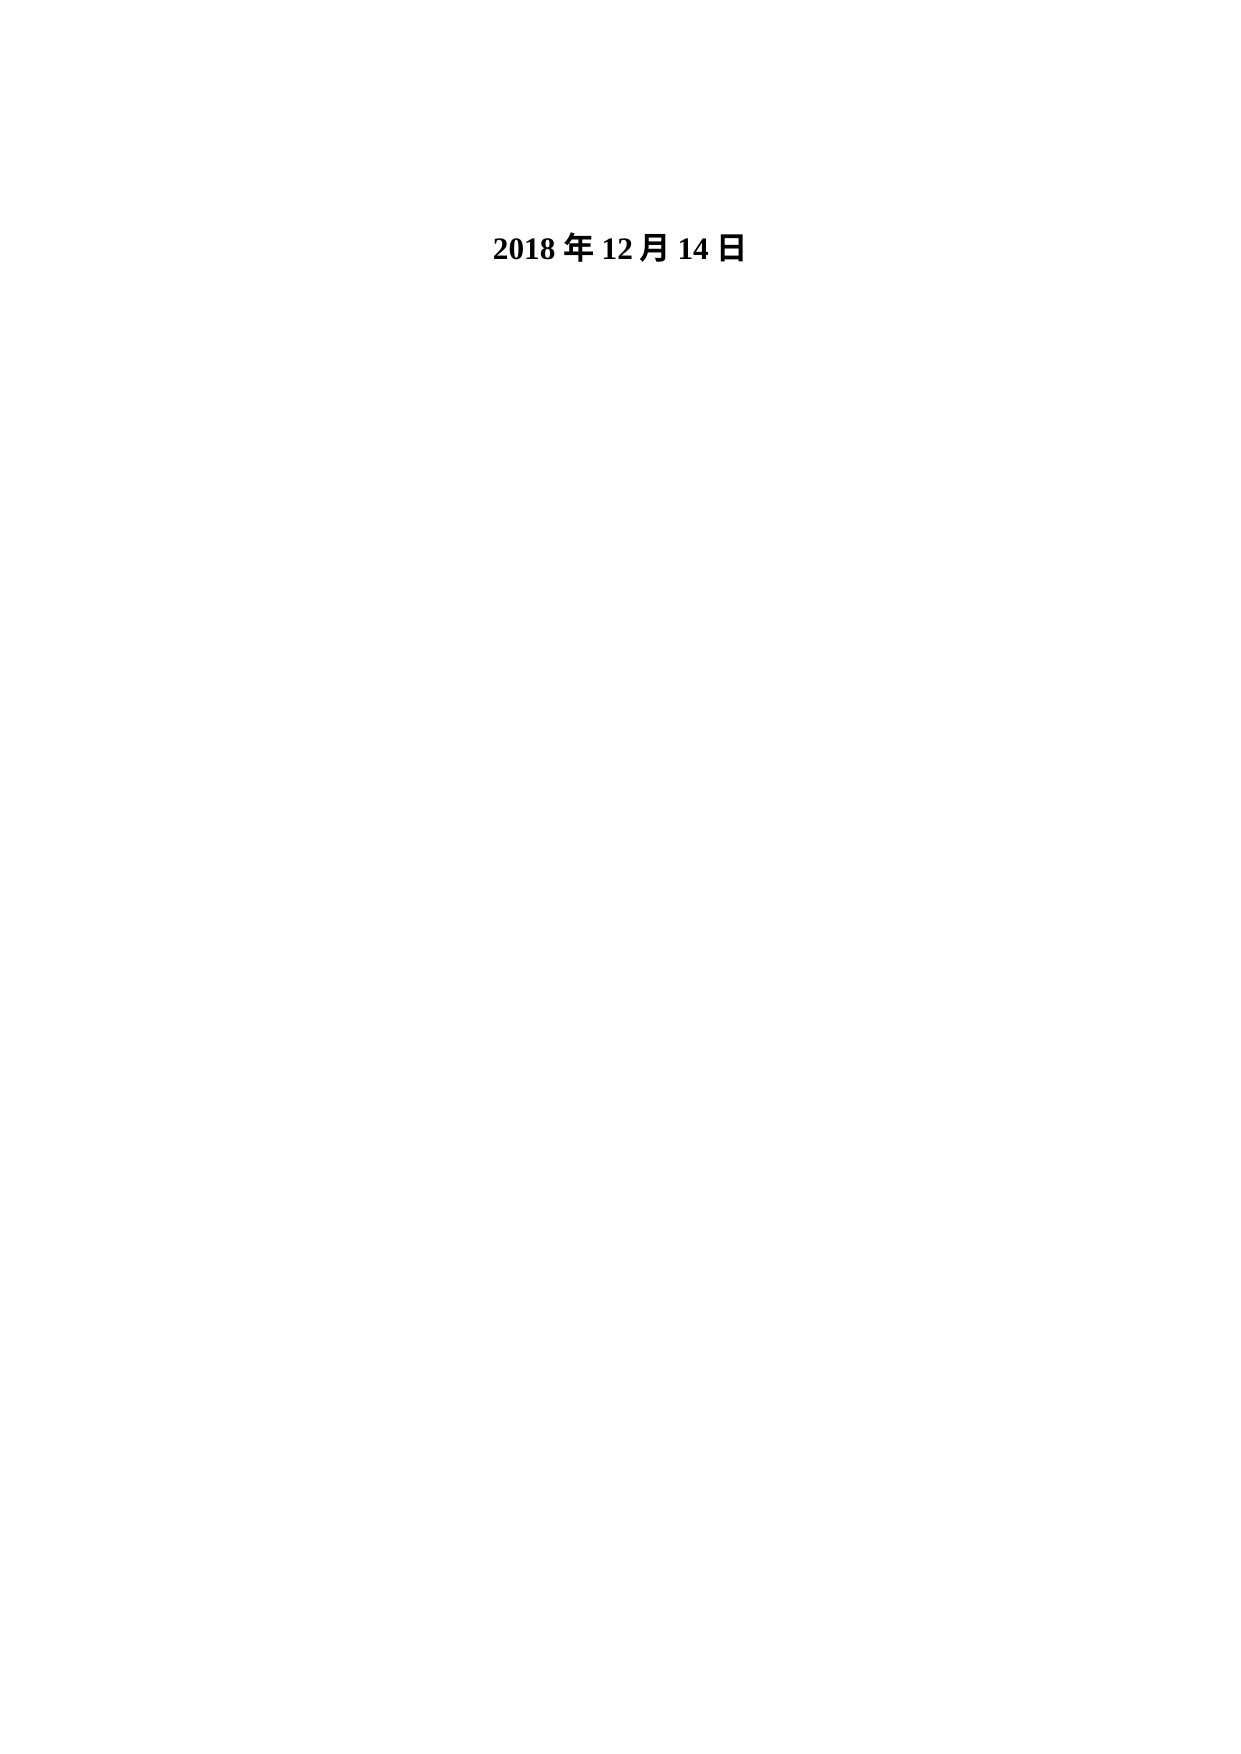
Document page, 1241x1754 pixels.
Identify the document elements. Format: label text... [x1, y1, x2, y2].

text 2018 年 12月 14 日 [128, 213, 1112, 278]
